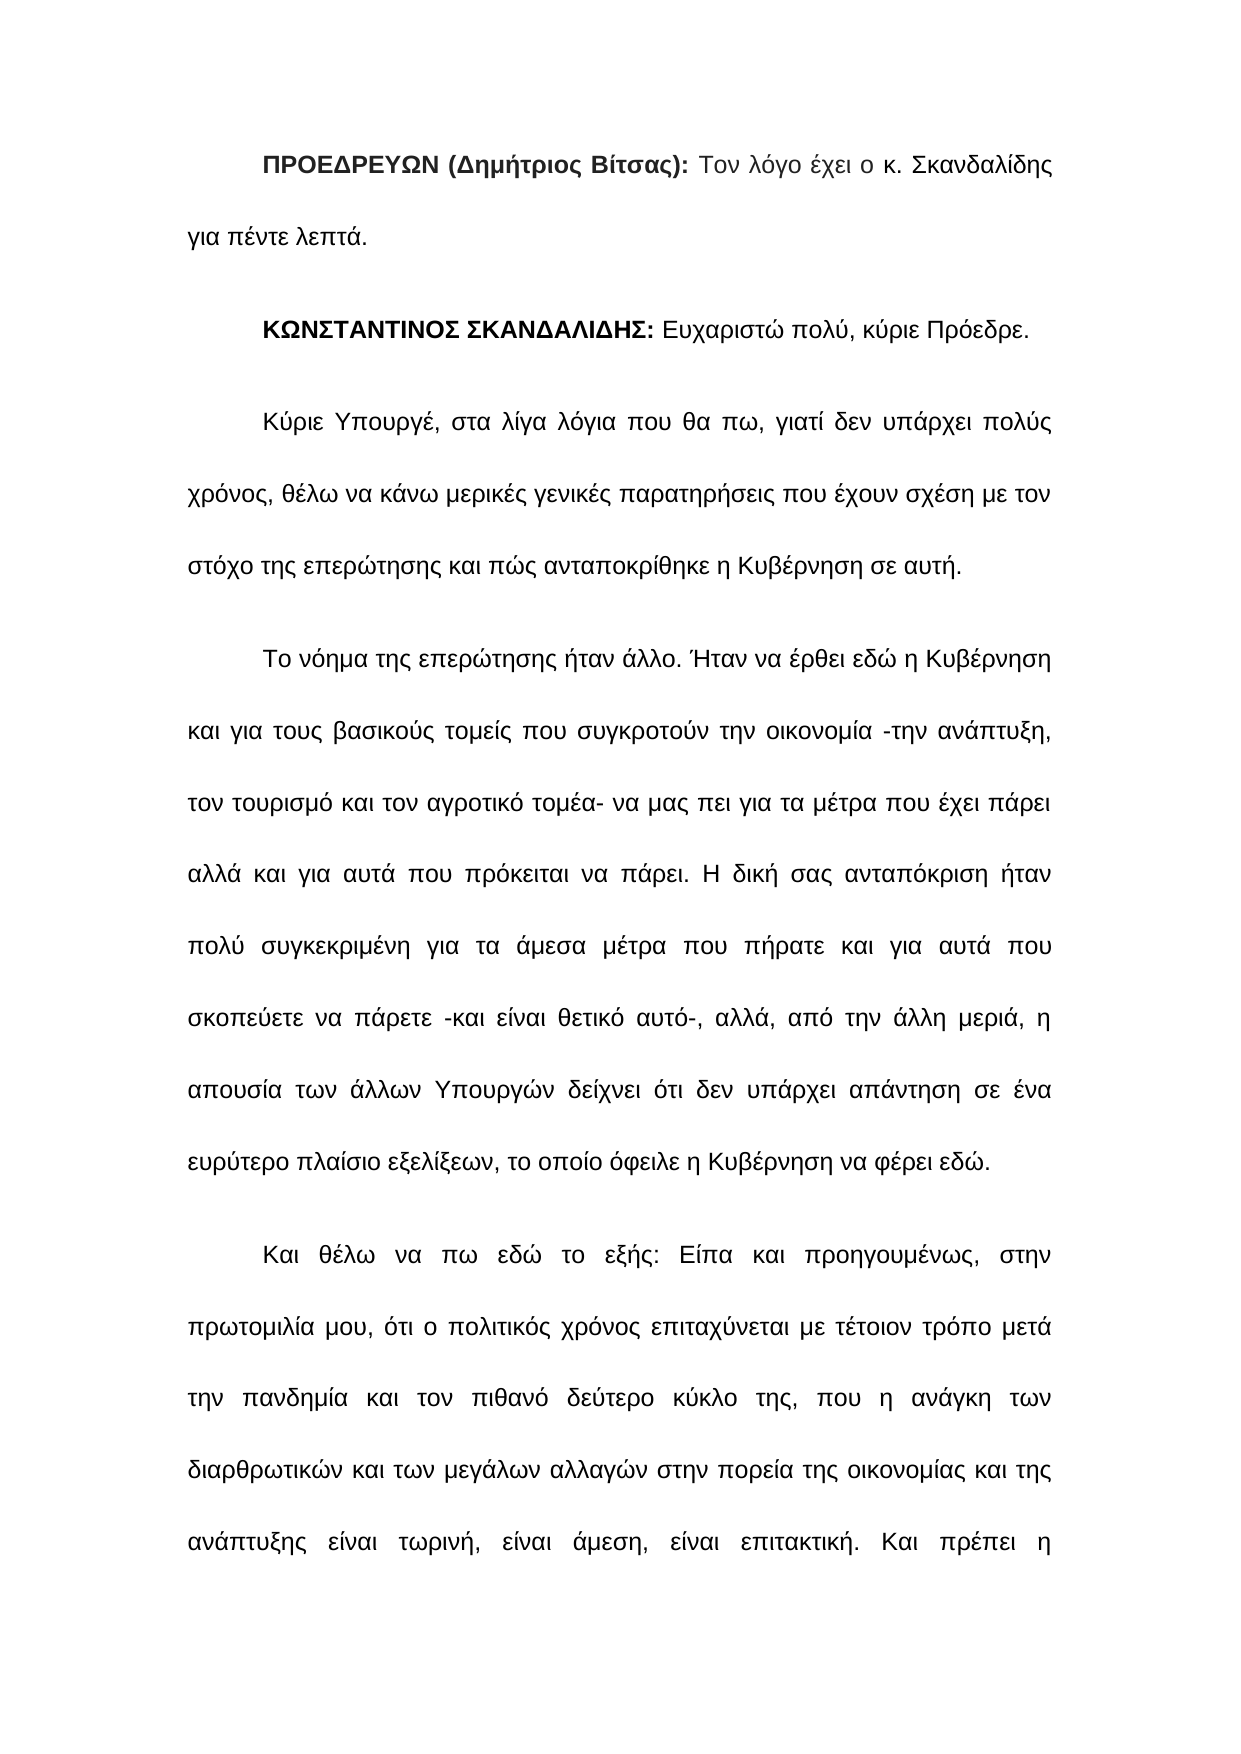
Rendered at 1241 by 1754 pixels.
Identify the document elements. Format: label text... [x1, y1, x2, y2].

text ΚΩΝΣΤΑΝΤΙΝΟΣ ΣΚΑΝΔΑΛΙΔΗΣ: Ευχαριστώ πολύ, κύριε Πρόεδρε. [187, 314, 1053, 343]
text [187, 1239, 1053, 1556]
text Το νόημα της επερώτησης ήταν άλλο. Ήταν να έρθει εδώ η Κυβέρνηση και για τους βασικούς τομείς που συγκροτούν την οικονομία -την ανάπτυξη, τον τουρισμό και τον αγροτικό τομέα- να μας πει για τα μέτρα που έχει πάρει αλλά και για αυτά που πρόκειται να πάρει. Η δική σας ανταπόκριση ήταν πολύ συγκεκριμένη για τα άμεσα μέτρα που πήρατε και για αυτά που σκοπεύετε να πάρετε -και είναι θετικό αυτό-, αλλά, από την άλλη μεριά, η απουσία των άλλων Υπουργών δείχνει ότι δεν υπάρχει απάντηση σε ένα ευρύτερο πλαίσιο εξελίξεων, το οποίο όφειλε η Κυβέρνηση να φέρει εδώ. [187, 644, 1053, 1176]
text ΠΡΟΕΔΡΕΥΩΝ (Δημήτριος Βίτσας): Τον λόγο έχει ο κ. Σκανδαλίδης για πέντε λεπτά. [187, 150, 1053, 251]
text Κύριε Υπουργέ, στα λίγα λόγια που θα πω, γιατί δεν υπάρχει πολύς χρόνος, θέλω να κάνω μερικές γενικές παρατηρήσεις που έχουν σχέση με τον στόχο της επερώτησης και πώς ανταποκρίθηκε η Κυβέρνηση σε αυτή. [187, 407, 1053, 580]
